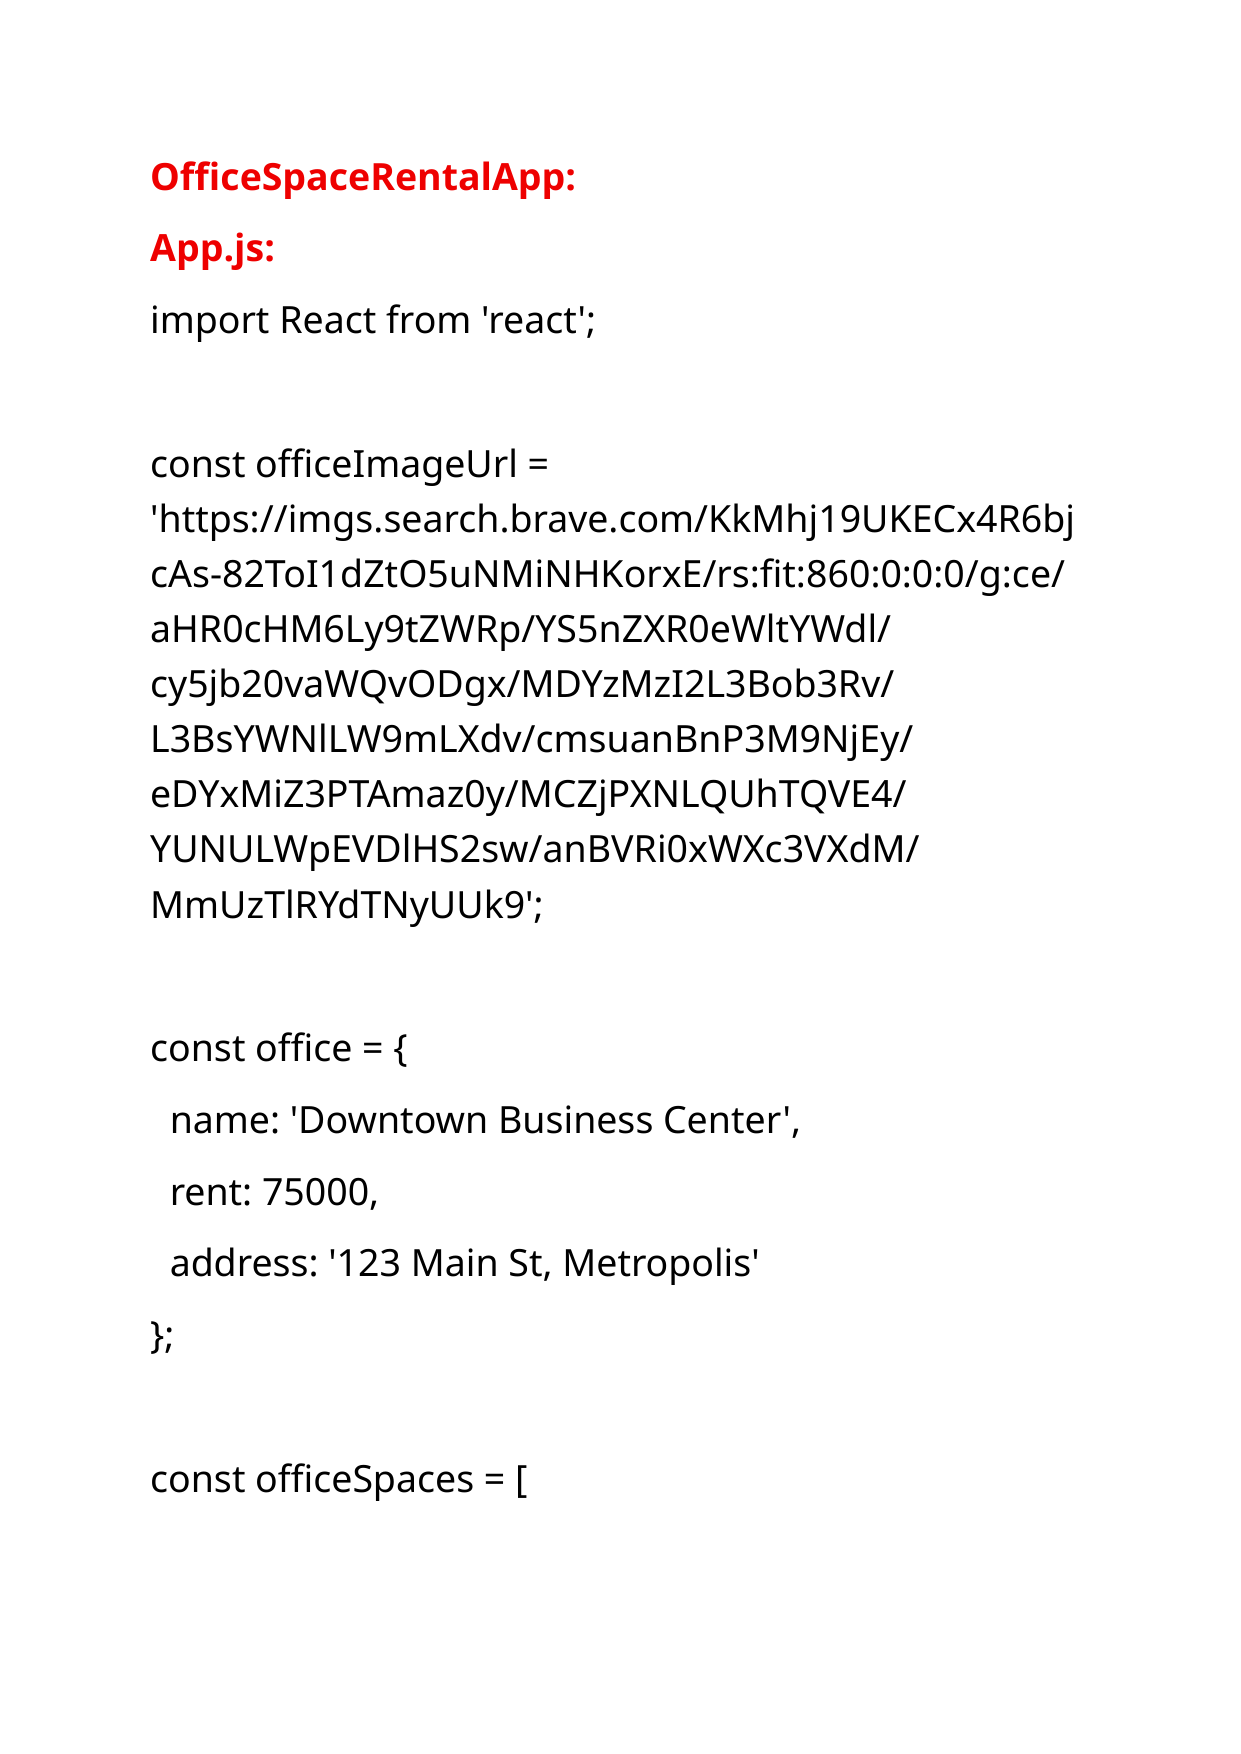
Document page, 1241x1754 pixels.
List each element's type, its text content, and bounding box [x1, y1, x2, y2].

text address: '123 Main St, Metropolis' [150, 1237, 1090, 1288]
text }; [150, 1308, 1090, 1359]
text OfficeSpaceRentalApp: [150, 150, 1090, 201]
text const office = { [150, 1021, 1090, 1072]
text const officeSpaces = [ [150, 1452, 1090, 1503]
text import React from 'react'; [150, 293, 1090, 344]
text const officeImageUrl = 'https://imgs.search.brave.com/KkMhj19UKECx4R6bjcAs-82ToI1dZtO5uNMiNHKorxE/rs:fit:860:0:0:0/g:ce/aHR0cHM6Ly9tZWRp/YS5nZXR0eWltYWdl/cy5jb20vaWQvODgx/MDYzMzI2L3Bob3Rv/L3BsYWNlLW9mLXdv/cmsuanBnP3M9NjEy/eDYxMiZ3PTAmaz0y/MCZjPXNLQUhTQVE4/YUNULWpEVDlHS2sw/anBVRi0xWXc3VXdM/MmUzTlRYdTNyUUk9'; [150, 437, 1090, 929]
text App.js: [150, 222, 1090, 273]
text name: 'Downtown Business Center', [150, 1093, 1090, 1144]
text rent: 75000, [150, 1165, 1090, 1216]
